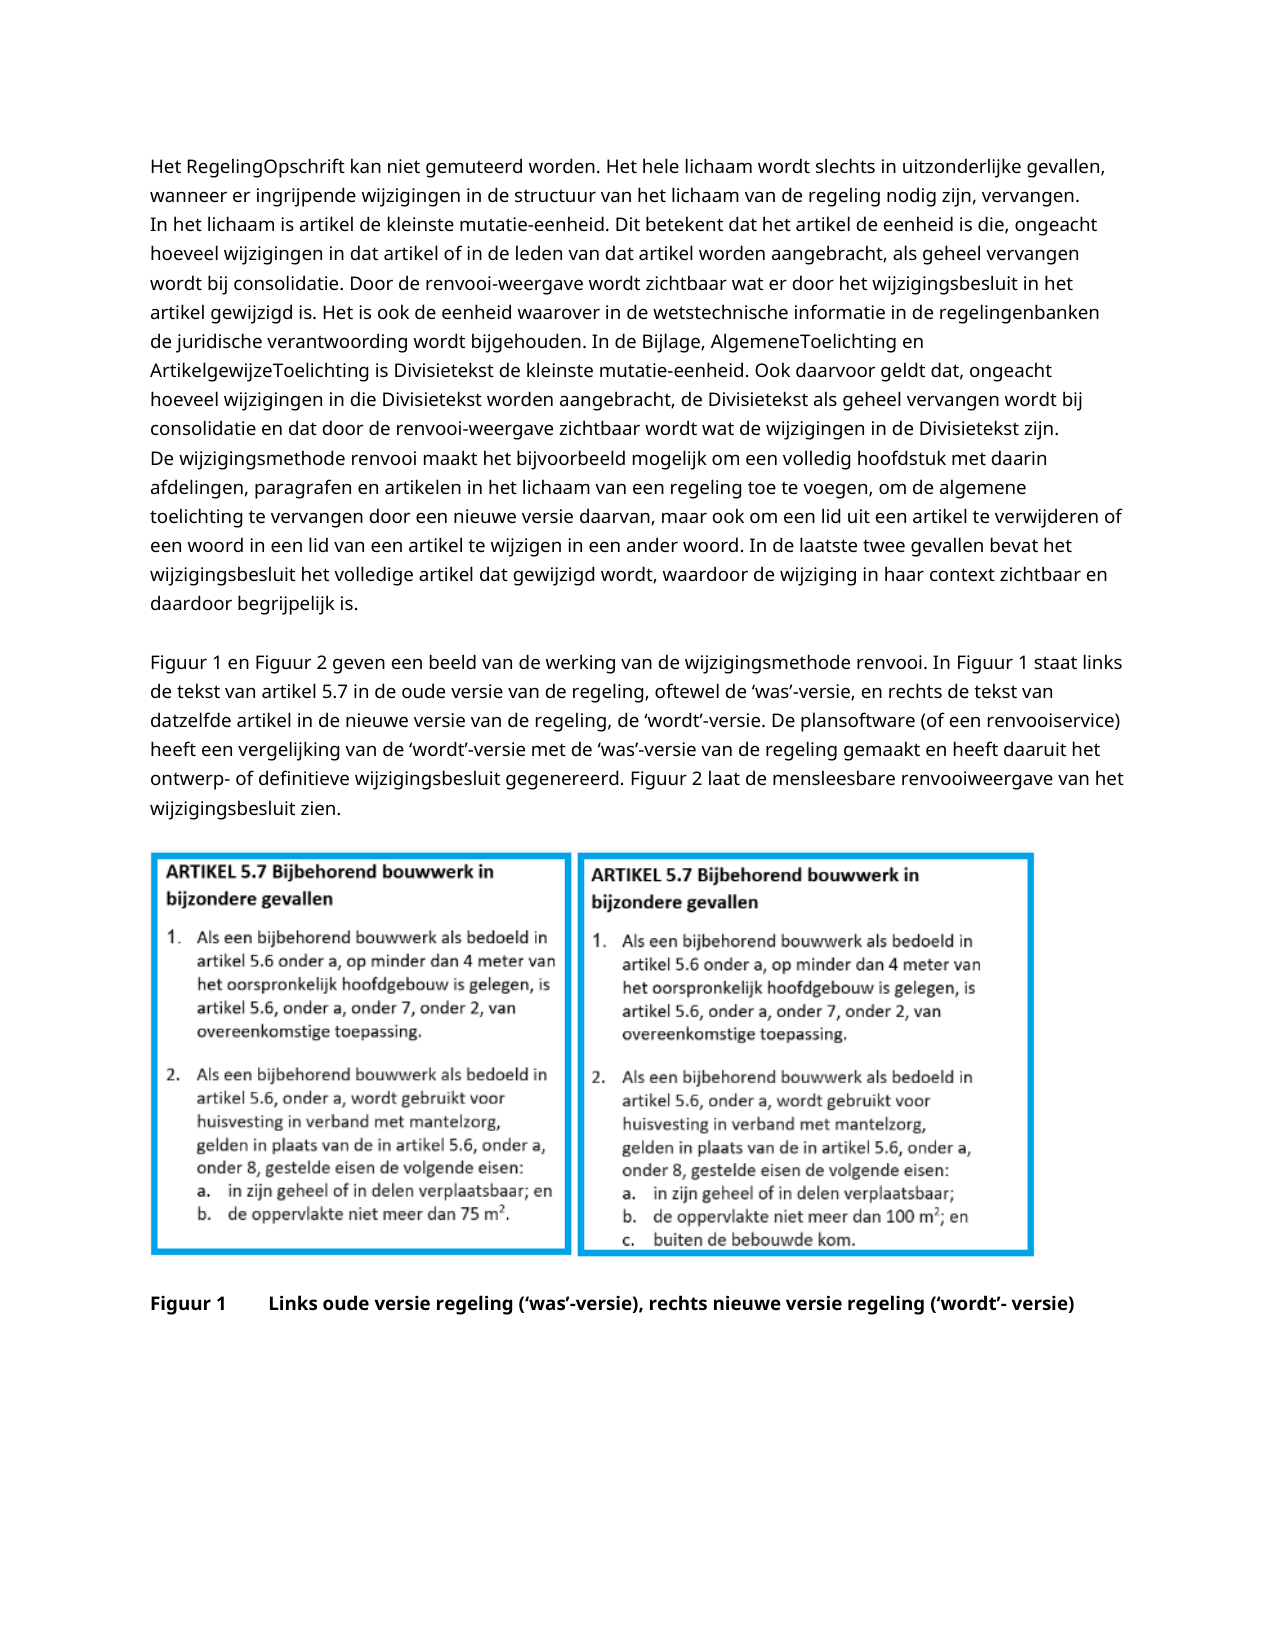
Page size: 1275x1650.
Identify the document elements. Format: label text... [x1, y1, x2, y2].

text In het lichaam is artikel de kleinste mutatie-eenheid. Dit betekent dat het artikel de eenheid is die, ongeacht hoeveel wijzigingen in dat artikel of in de leden van dat artikel worden aangebracht, als geheel vervangen wordt bij consolidatie. Door de renvooi-weergave wordt zichtbaar wat er door het wijzigingsbesluit in het artikel gewijzigd is. Het is ook de eenheid waarover in de wetstechnische informatie in de regelingenbanken de juridische verantwoording wordt bijgehouden. In de Bijlage, AlgemeneToelichting en ArtikelgewijzeToelichting is Divisietekst de kleinste mutatie-eenheid. Ook daarvoor geldt dat, ongeacht hoeveel wijzigingen in die Divisietekst worden aangebracht, de Divisietekst als geheel vervangen wordt bij consolidatie en dat door de renvooi-weergave zichtbaar wordt wat de wijzigingen in de Divisietekst zijn. [150, 208, 1125, 442]
picture [150, 850, 1038, 1259]
text Links oude versie regeling (‘was’-versie), rechts nieuwe versie regeling (‘wordt’- versie) [150, 1287, 1125, 1317]
text Het RegelingOpschrift kan niet gemuteerd worden. Het hele lichaam wordt slechts in uitzonderlijke gevallen, wanneer er ingrijpende wijzigingen in de structuur van het lichaam van de regeling nodig zijn, vervangen. [150, 150, 1125, 208]
text Figuur 34 en Figuur 35 geven een beeld van de werking van de wijzigingsmethode renvooi. In Figuur 34 staat links de tekst van artikel 5.7 in de oude versie van de regeling, oftewel de ‘was’-versie, en rechts de tekst van datzelfde artikel in de nieuwe versie van de regeling, de ‘wordt’-versie. De plansoftware (of een renvooiservice) heeft een vergelijking van de ‘wordt’-versie met de ‘was’-versie van de regeling gemaakt en heeft daaruit het ontwerp- of definitieve wijzigingsbesluit gegenereerd. Figuur 35 laat de mensleesbare renvooiweergave van het wijzigingsbesluit zien. [150, 646, 1125, 821]
text De wijzigingsmethode renvooi maakt het bijvoorbeeld mogelijk om een volledig hoofdstuk met daarin afdelingen, paragrafen en artikelen in het lichaam van een regeling toe te voegen, om de algemene toelichting te vervangen door een nieuwe versie daarvan, maar ook om een lid uit een artikel te verwijderen of een woord in een lid van een artikel te wijzigen in een ander woord. In de laatste twee gevallen bevat het wijzigingsbesluit het volledige artikel dat gewijzigd wordt, waardoor de wijziging in haar context zichtbaar en daardoor begrijpelijk is. [150, 442, 1125, 617]
